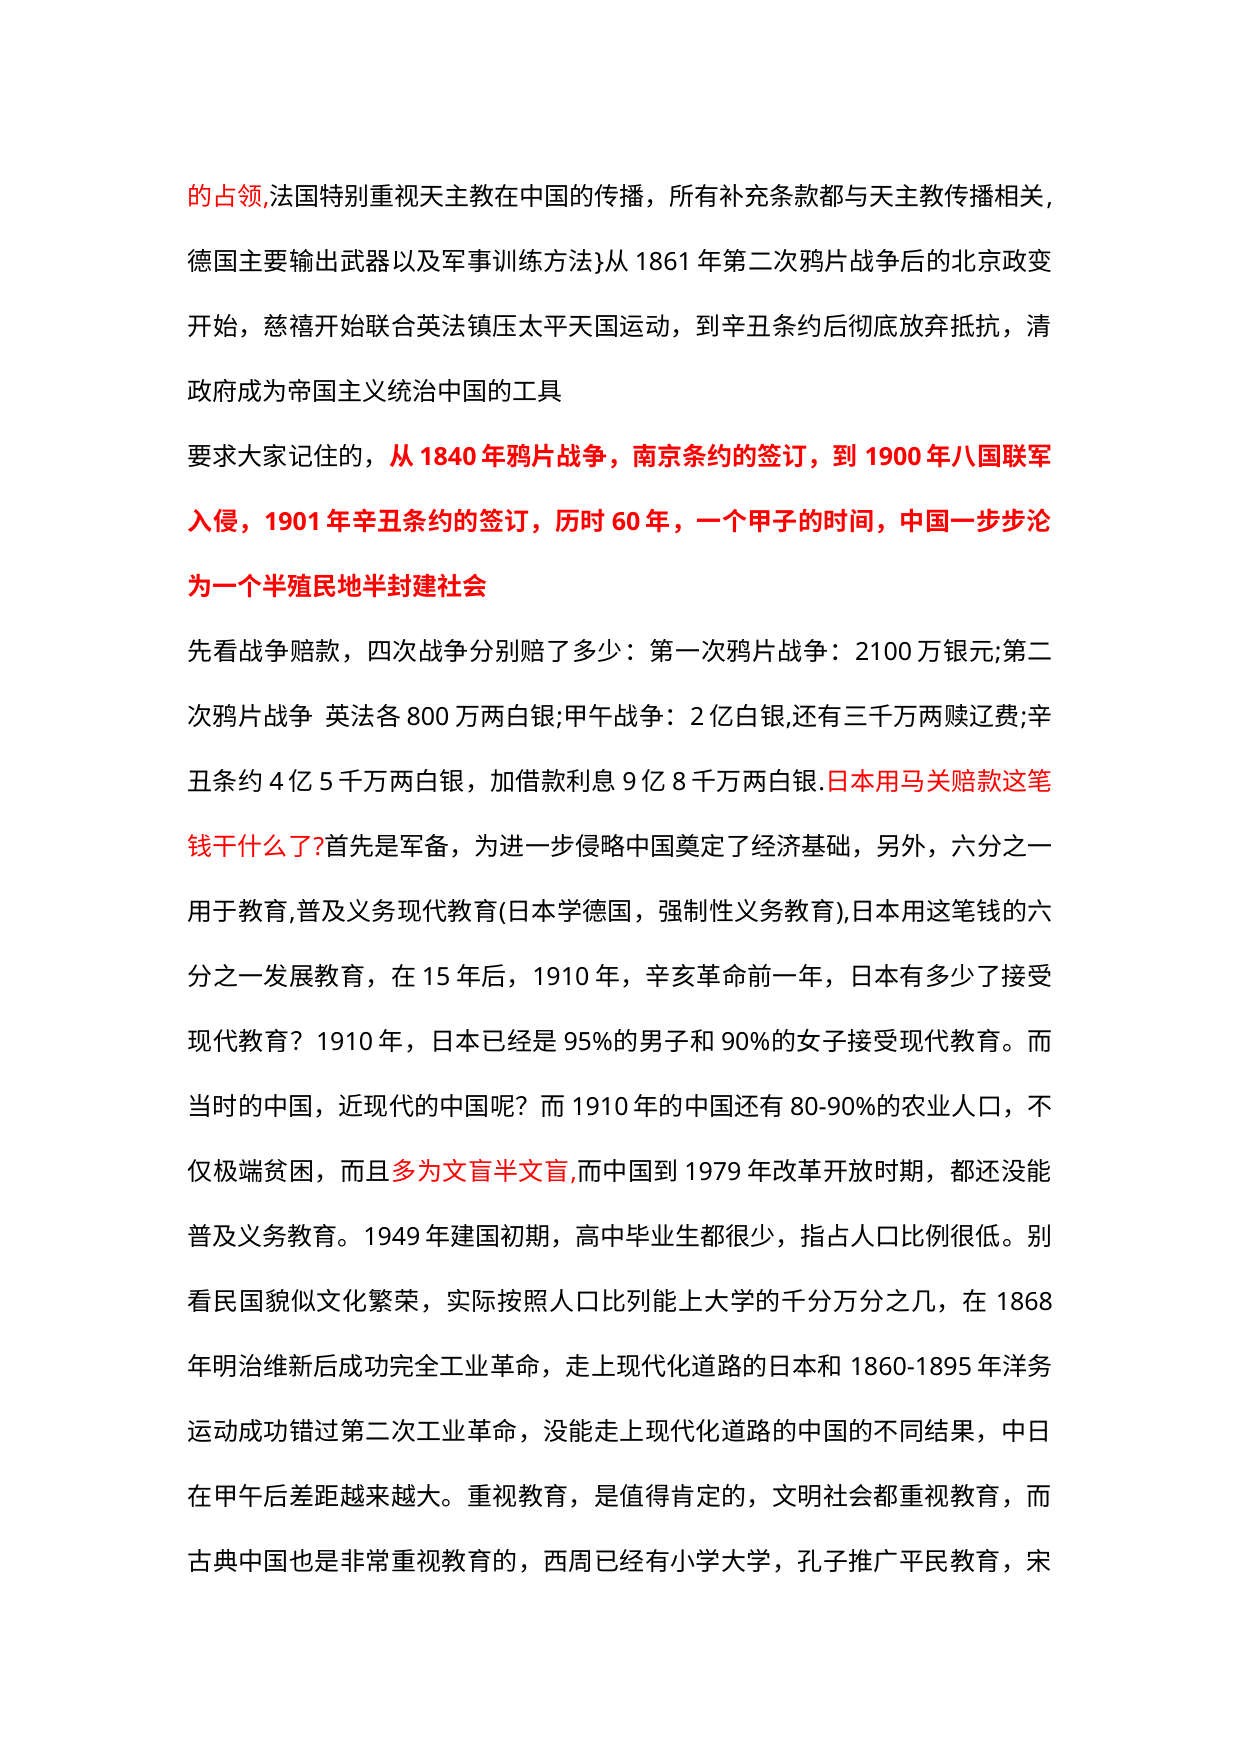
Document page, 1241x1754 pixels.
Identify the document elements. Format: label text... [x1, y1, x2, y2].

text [187, 162, 1053, 422]
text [187, 617, 1053, 1592]
text 要求大家记住的，从1840年鸦片战争，南京条约的签订，到1900年八国联军入侵，1901年辛丑条约的签订，历时60年，一个甲子的时间，中国一步步沦为一个半殖民地半封建社会 [187, 422, 1053, 617]
